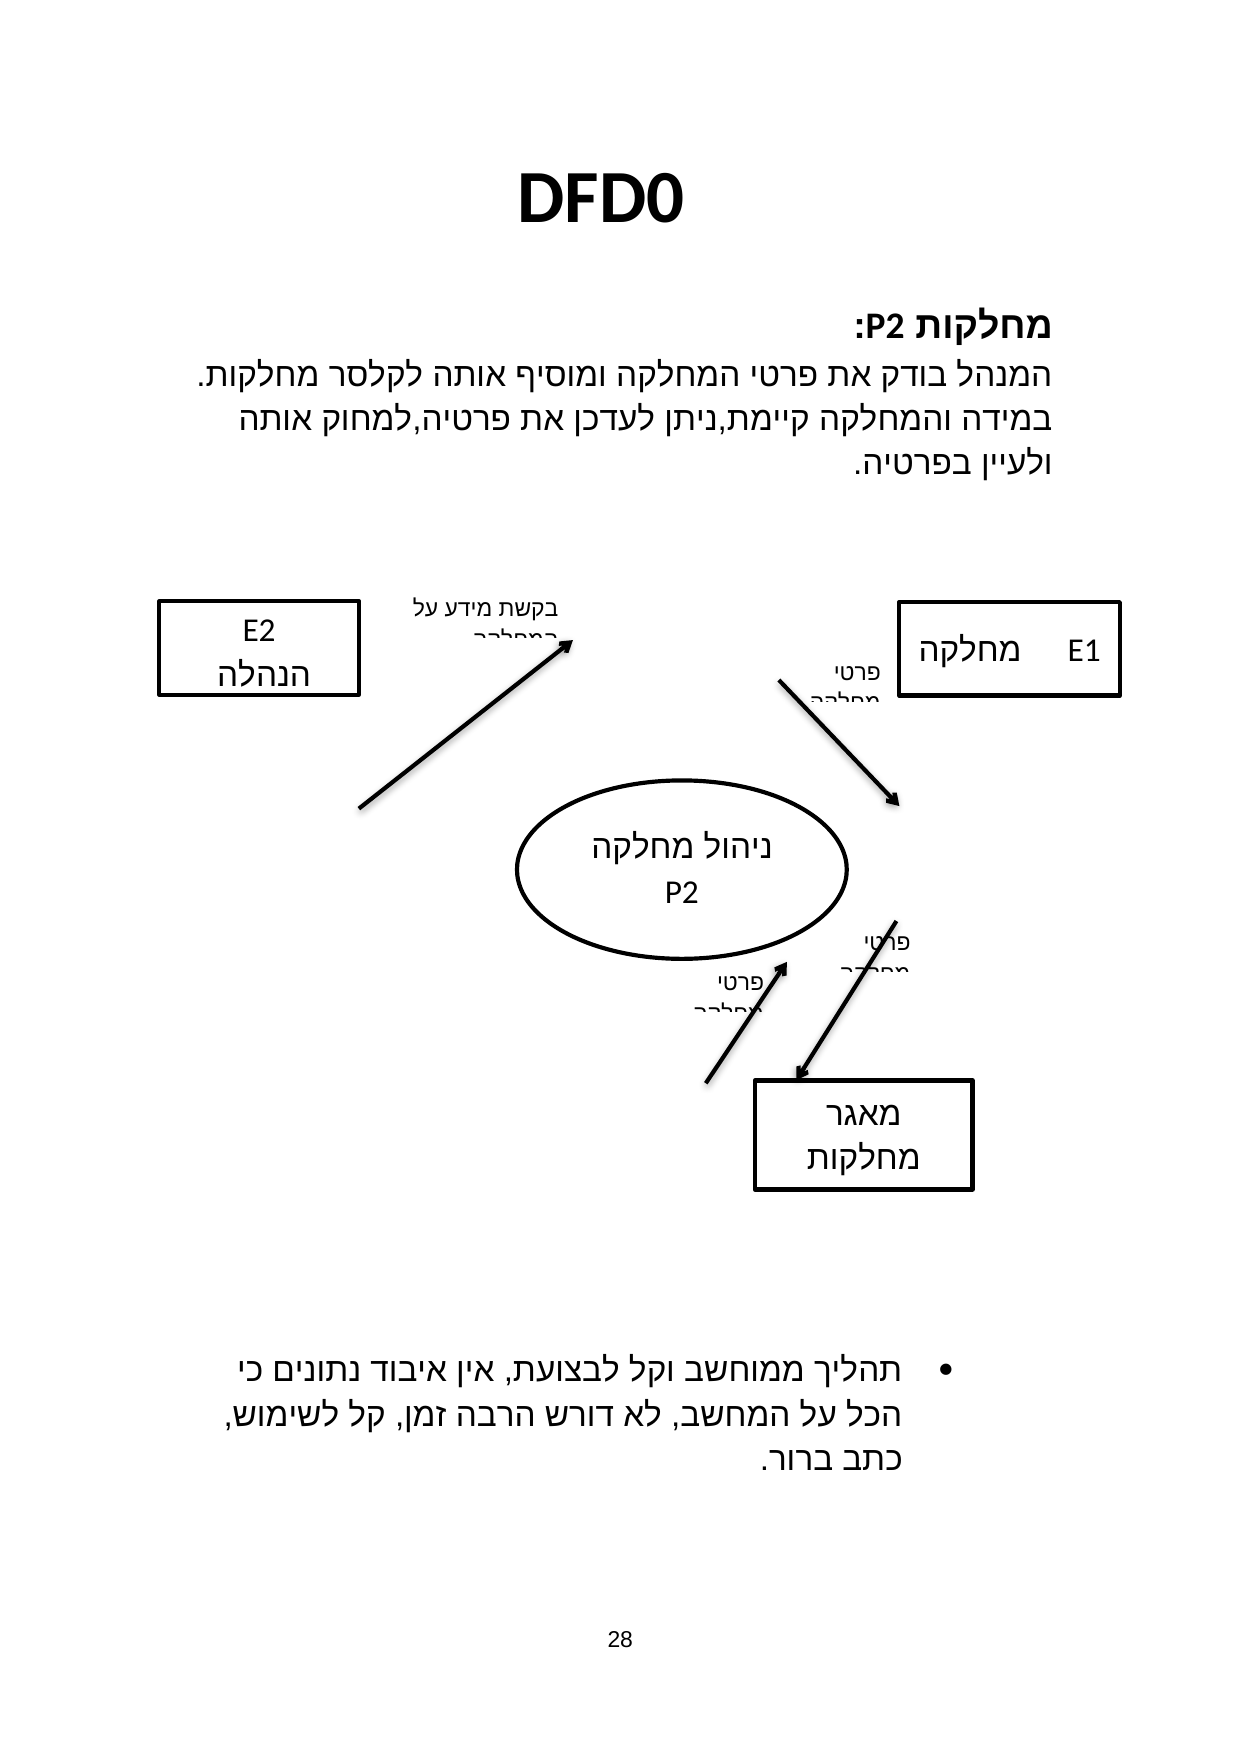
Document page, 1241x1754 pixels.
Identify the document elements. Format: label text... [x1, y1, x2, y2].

text DFD0 [187, 150, 1015, 242]
text מחלקות P2: [187, 302, 1053, 348]
list תהליך ממוחשב וקל לבצועת, אין איבוד נתונים כי הכל על המחשב, לא דורש הרבה זמן, קל לשימוש,כתב ברור. [187, 1350, 940, 1477]
text במידה והמחלקה קיימת,ניתן לעדכן את פרטיה,למחוק אותה ולעיין בפרטיה. [187, 399, 1053, 481]
text המנהל בודק את פרטי המחלקה ומוסיף אותה לקלסר מחלקות. [187, 355, 1053, 393]
